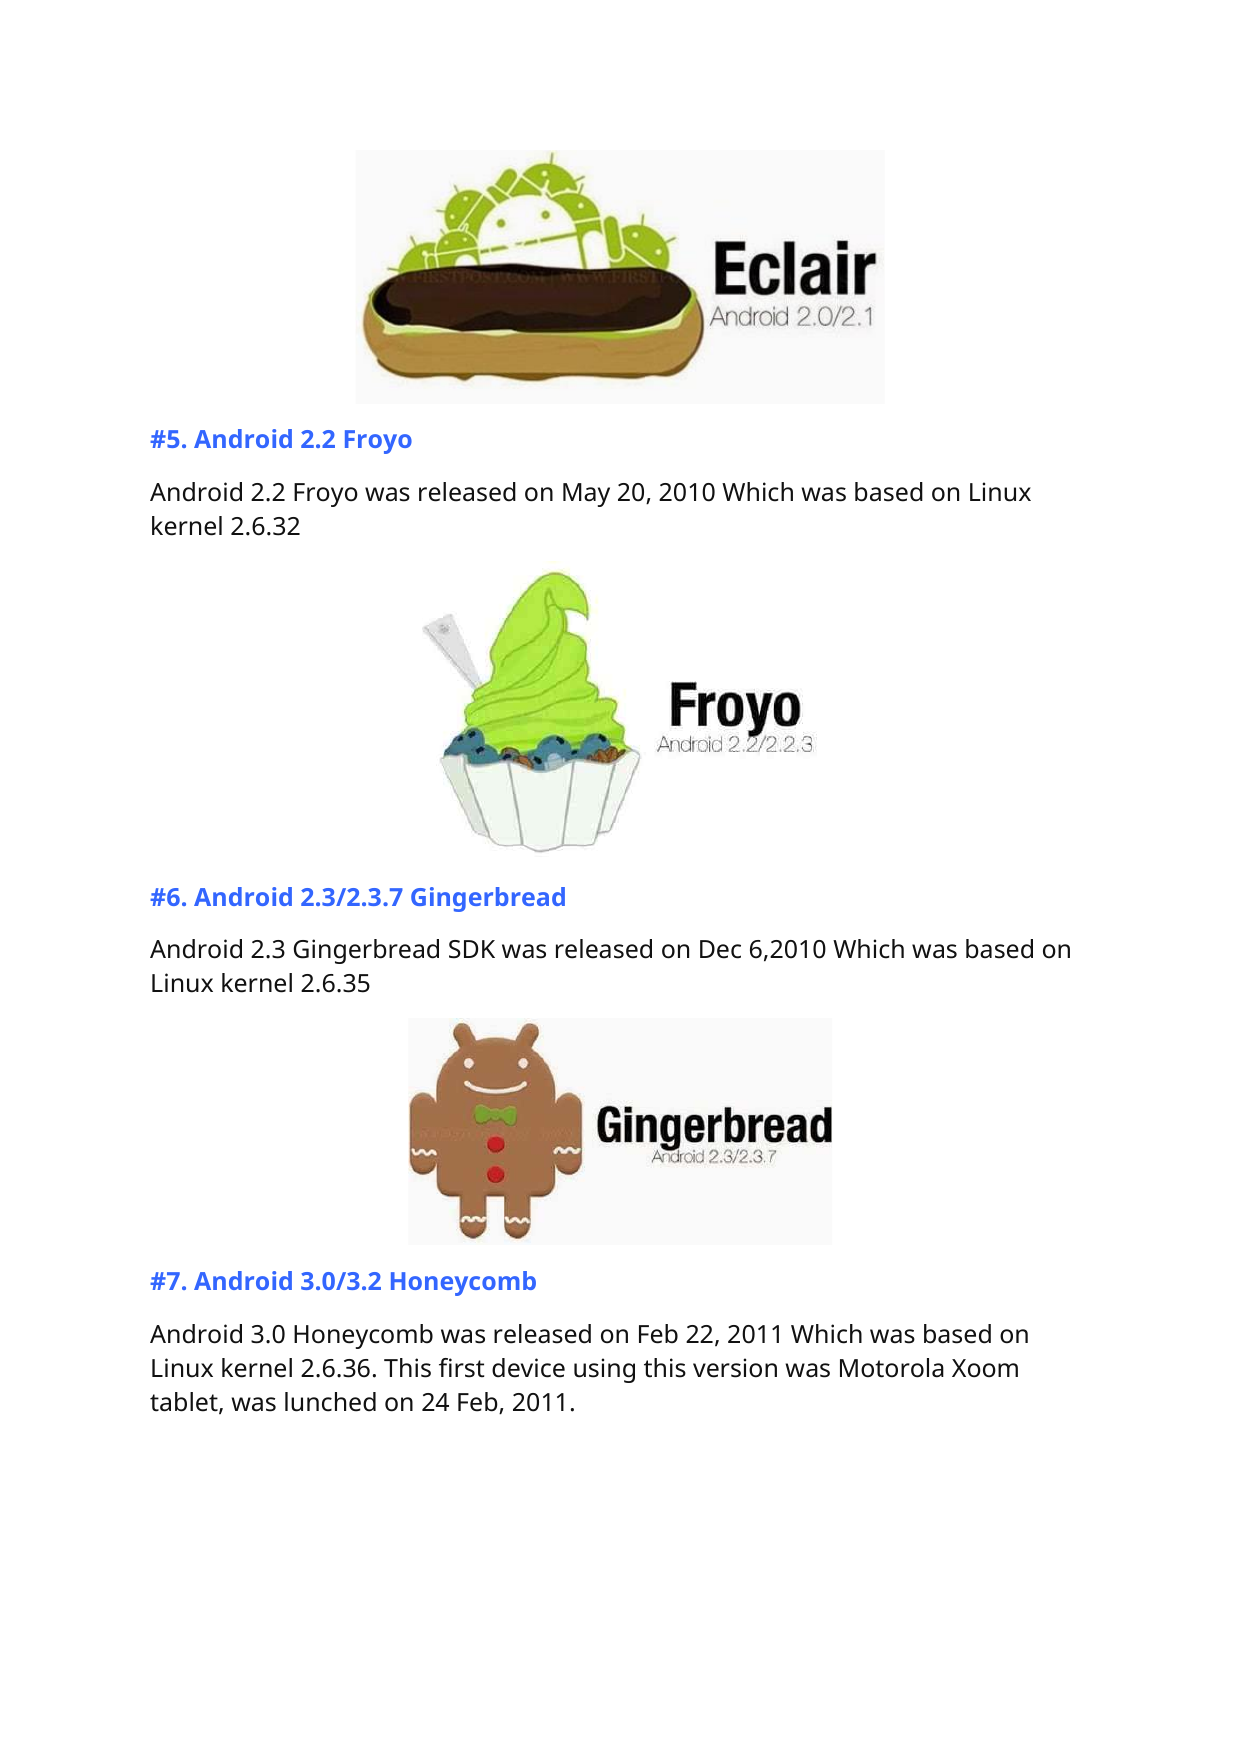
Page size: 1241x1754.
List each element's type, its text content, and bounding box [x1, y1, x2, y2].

text Android 2.2 Froyo was released on May 20, 2010 Which was based on Linux kernel 2.6.32 [150, 475, 1090, 543]
subtitle #7. Android 3.0/3.2 Honeycomb [150, 1264, 1090, 1298]
text Android 3.0 Honeycomb was released on Feb 22, 2011 Which was based on Linux kernel 2.6.36. This first device using this version was Motorola Xoom tablet, was lunched on 24 Feb, 2011. [150, 1317, 1090, 1419]
picture [400, 561, 840, 861]
picture [355, 150, 885, 404]
picture [408, 1018, 833, 1245]
subtitle #6. Android 2.3/2.3.7 Gingerbread [150, 879, 1090, 913]
text Android 2.3 Gingerbread SDK was released on Dec 6,2010 Which was based on Linux kernel 2.6.35 [150, 932, 1090, 1000]
subtitle #5. Android 2.2 Froyo [150, 422, 1090, 456]
